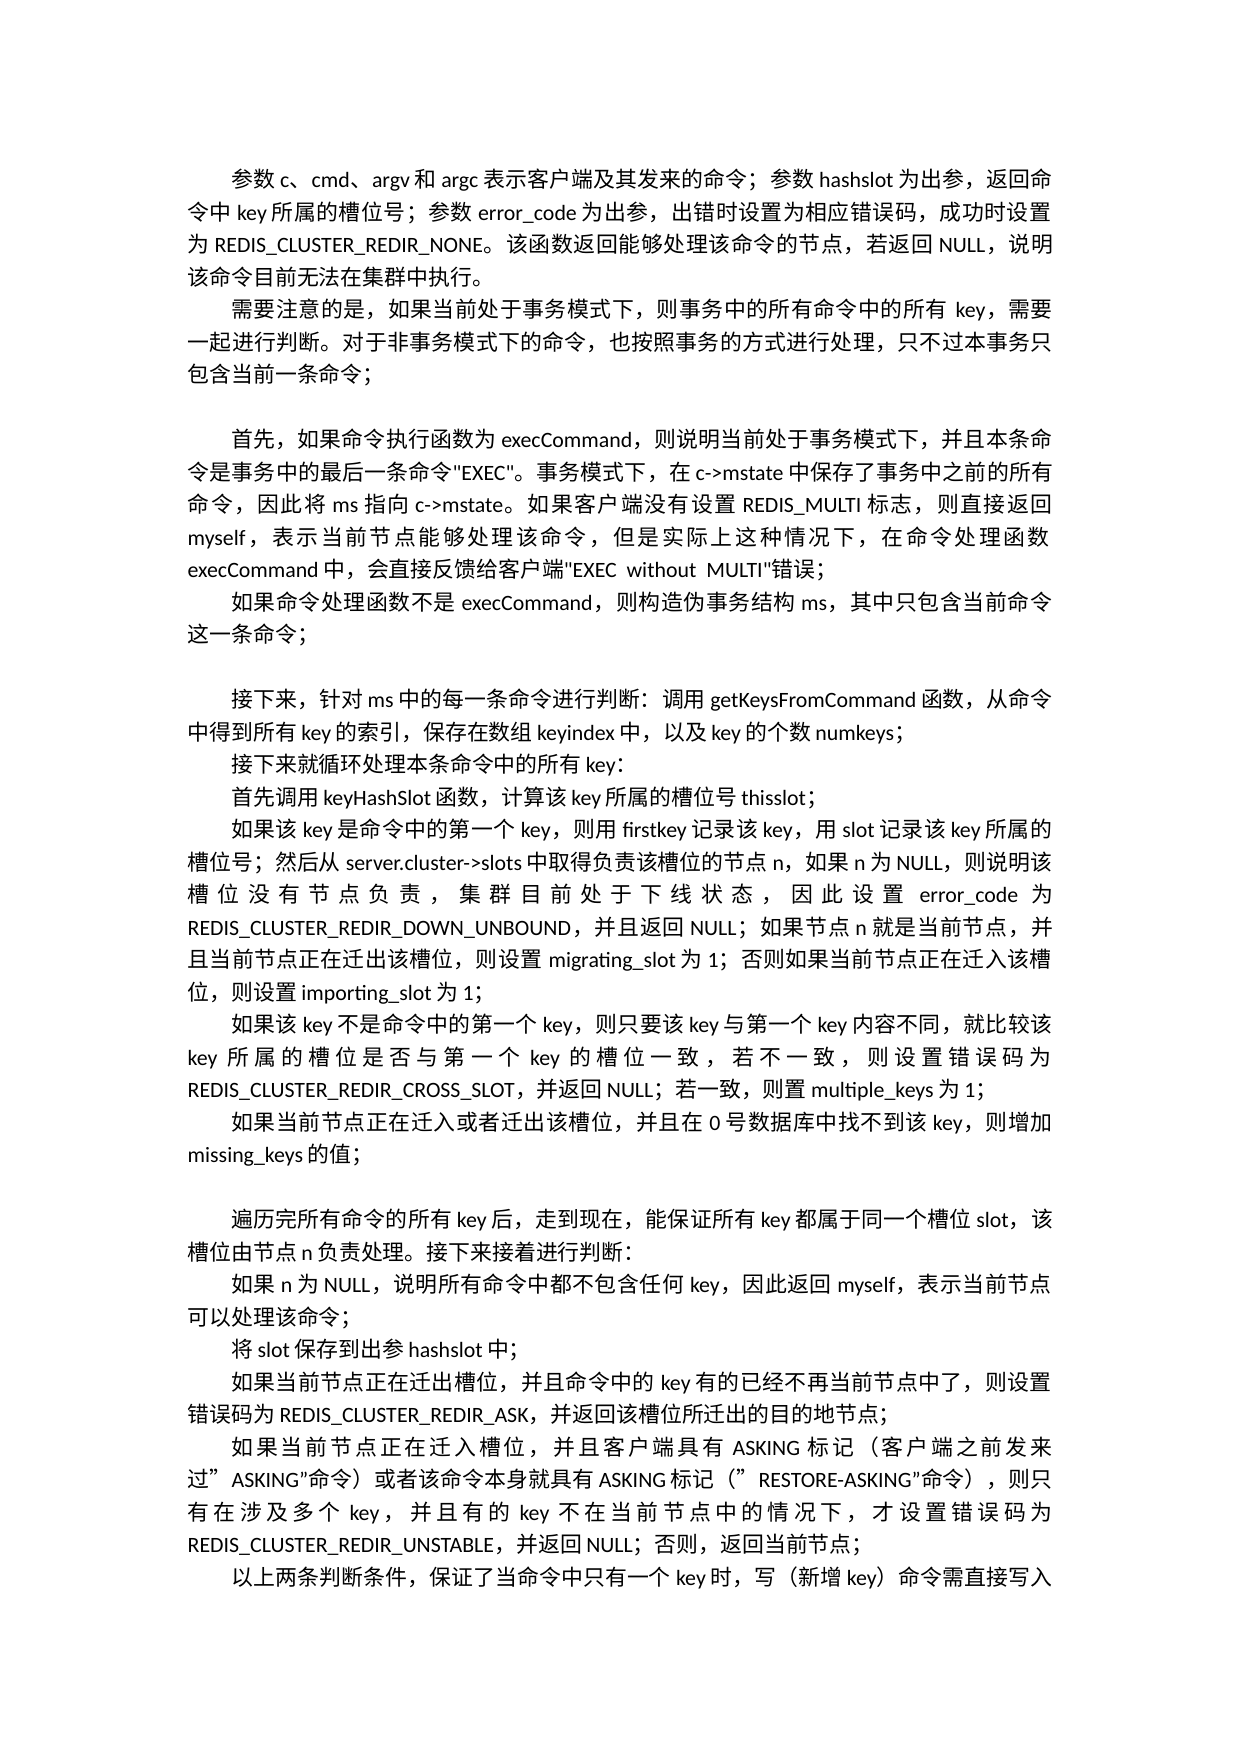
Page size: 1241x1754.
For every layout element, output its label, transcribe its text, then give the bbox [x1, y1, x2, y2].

text 需要注意的是，如果当前处于事务模式下，则事务中的所有命令中的所有key，需要一起进行判断。对于非事务模式下的命令，也按照事务的方式进行处理，只不过本事务只包含当前一条命令； [187, 292, 1053, 389]
text 如果该key不是命令中的第一个key，则只要该key与第一个key内容不同，就比较该key所属的槽位是否与第一个key的槽位一致，若不一致，则设置错误码为REDIS_CLUSTER_REDIR_CROSS_SLOT，并返回NULL；若一致，则置multiple_keys为1； [187, 1007, 1053, 1104]
text 接下来就循环处理本条命令中的所有key： [187, 747, 1053, 779]
text 如果当前节点正在迁出槽位，并且命令中的key有的已经不再当前节点中了，则设置错误码为REDIS_CLUSTER_REDIR_ASK，并返回该槽位所迁出的目的地节点； [187, 1364, 1053, 1429]
text 参数c、cmd、argv和argc表示客户端及其发来的命令；参数hashslot为出参，返回命令中key所属的槽位号；参数error_code为出参，出错时设置为相应错误码，成功时设置为REDIS_CLUSTER_REDIR_NONE。该函数返回能够处理该命令的节点，若返回NULL，说明该命令目前无法在集群中执行。 [187, 162, 1053, 292]
text 首先调用keyHashSlot函数，计算该key所属的槽位号thisslot； [187, 779, 1053, 812]
text 如果n为NULL，说明所有命令中都不包含任何key，因此返回myself，表示当前节点可以处理该命令； [187, 1267, 1053, 1332]
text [187, 1559, 1053, 1592]
text 将slot保存到出参hashslot中； [187, 1332, 1053, 1364]
text 首先，如果命令执行函数为execCommand，则说明当前处于事务模式下，并且本条命令是事务中的最后一条命令"EXEC"。事务模式下，在c->mstate中保存了事务中之前的所有命令，因此将ms指向c->mstate。如果客户端没有设置REDIS_MULTI标志，则直接返回myself，表示当前节点能够处理该命令，但是实际上这种情况下，在命令处理函数execCommand中，会直接反馈给客户端"EXEC without MULTI"错误； [187, 422, 1053, 584]
text 接下来，针对ms中的每一条命令进行判断：调用getKeysFromCommand函数，从命令中得到所有key的索引，保存在数组keyindex中，以及key的个数numkeys； [187, 682, 1053, 747]
text 如果当前节点正在迁入槽位，并且客户端具有ASKING标记（客户端之前发来过”ASKING”命令）或者该命令本身就具有ASKING标记（”RESTORE-ASKING”命令），则只有在涉及多个key，并且有的key不在当前节点中的情况下，才设置错误码为REDIS_CLUSTER_REDIR_UNSTABLE，并返回NULL；否则，返回当前节点； [187, 1429, 1053, 1559]
text 如果该key是命令中的第一个key，则用firstkey记录该key，用slot记录该key所属的槽位号；然后从server.cluster->slots中取得负责该槽位的节点n，如果n为NULL，则说明该槽位没有节点负责，集群目前处于下线状态，因此设置error_code为REDIS_CLUSTER_REDIR_DOWN_UNBOUND，并且返回NULL；如果节点n就是当前节点，并且当前节点正在迁出该槽位，则设置migrating_slot为1；否则如果当前节点正在迁入该槽位，则设置importing_slot为1； [187, 812, 1053, 1007]
text 如果命令处理函数不是execCommand，则构造伪事务结构ms，其中只包含当前命令这一条命令； [187, 584, 1053, 649]
text 遍历完所有命令的所有key后，走到现在，能保证所有key都属于同一个槽位slot，该槽位由节点n负责处理。接下来接着进行判断： [187, 1202, 1053, 1267]
text 如果当前节点正在迁入或者迁出该槽位，并且在0号数据库中找不到该key，则增加missing_keys的值； [187, 1104, 1053, 1169]
